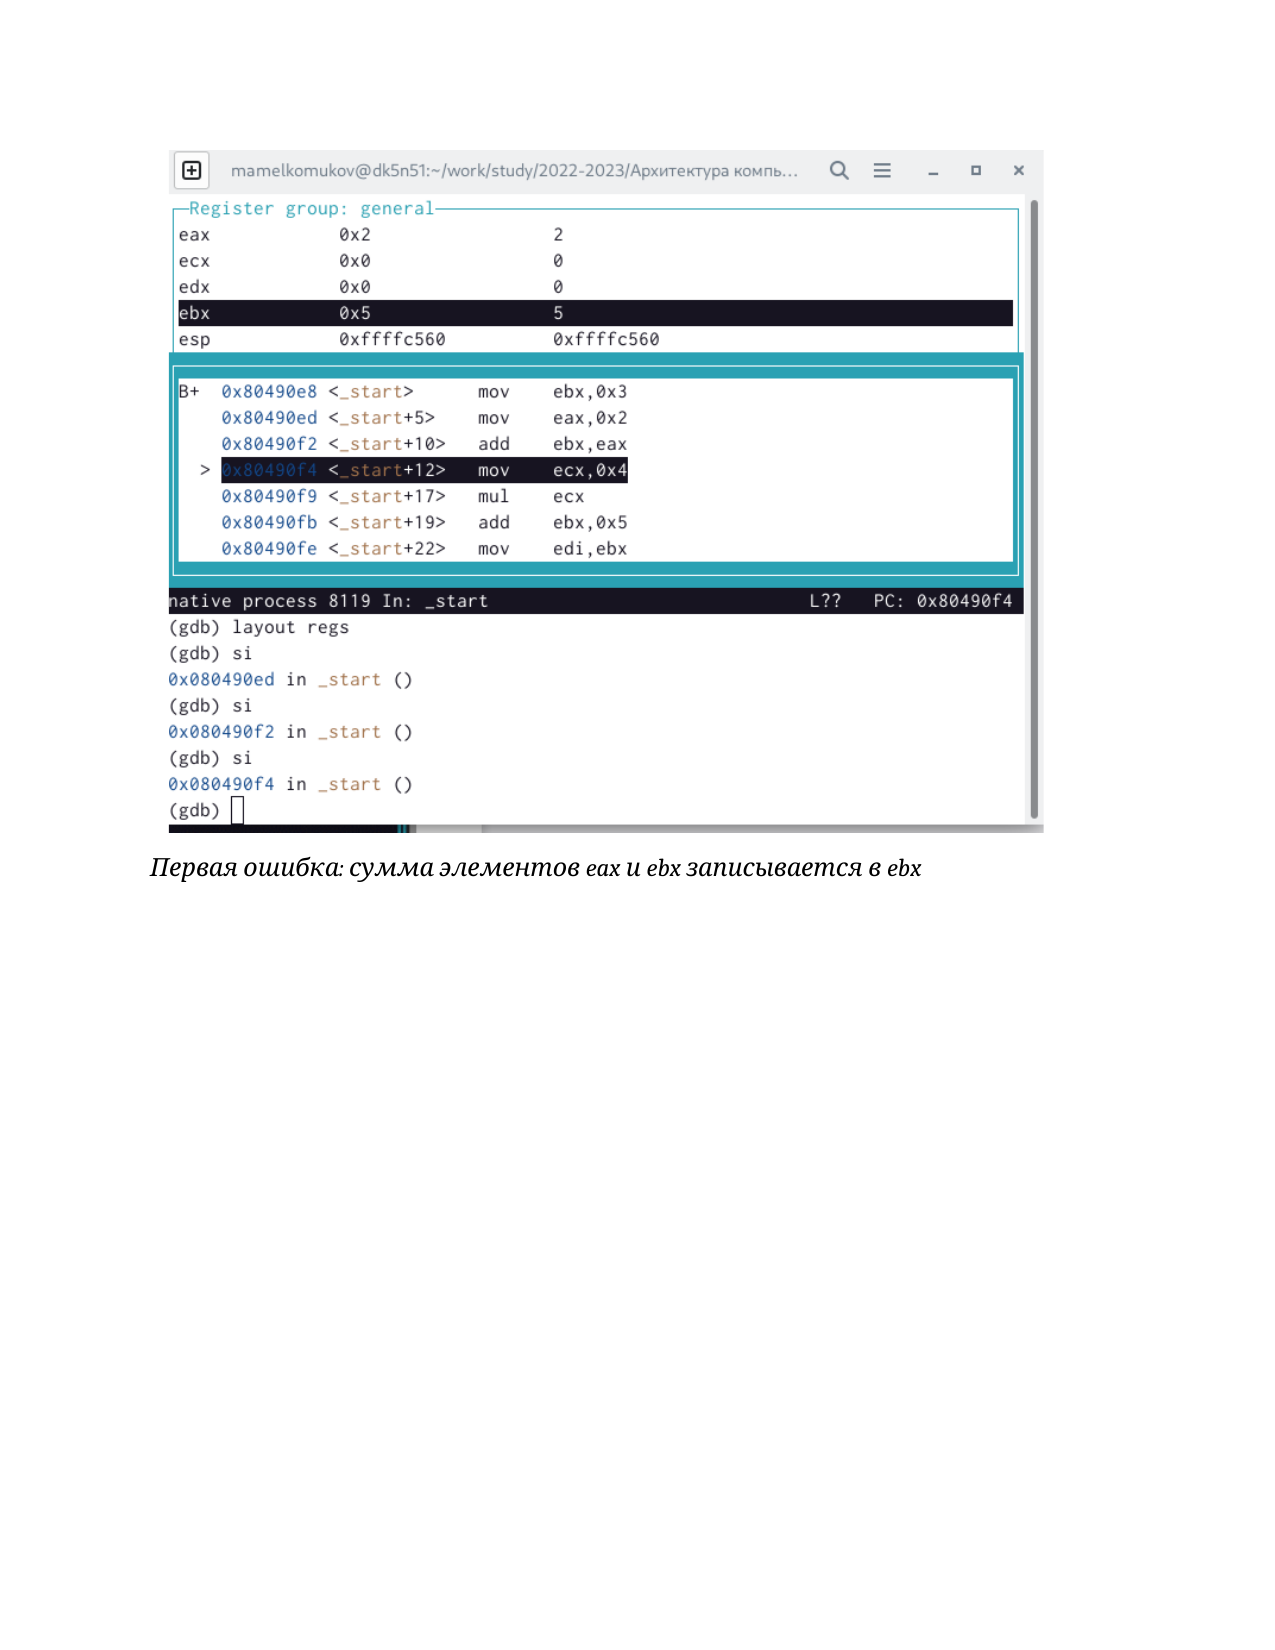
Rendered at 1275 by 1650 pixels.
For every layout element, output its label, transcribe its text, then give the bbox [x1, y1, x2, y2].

picture [168, 150, 1044, 833]
text Первая ошибка: сумма элементов eax и ebx записывается в ebx [150, 853, 1125, 882]
